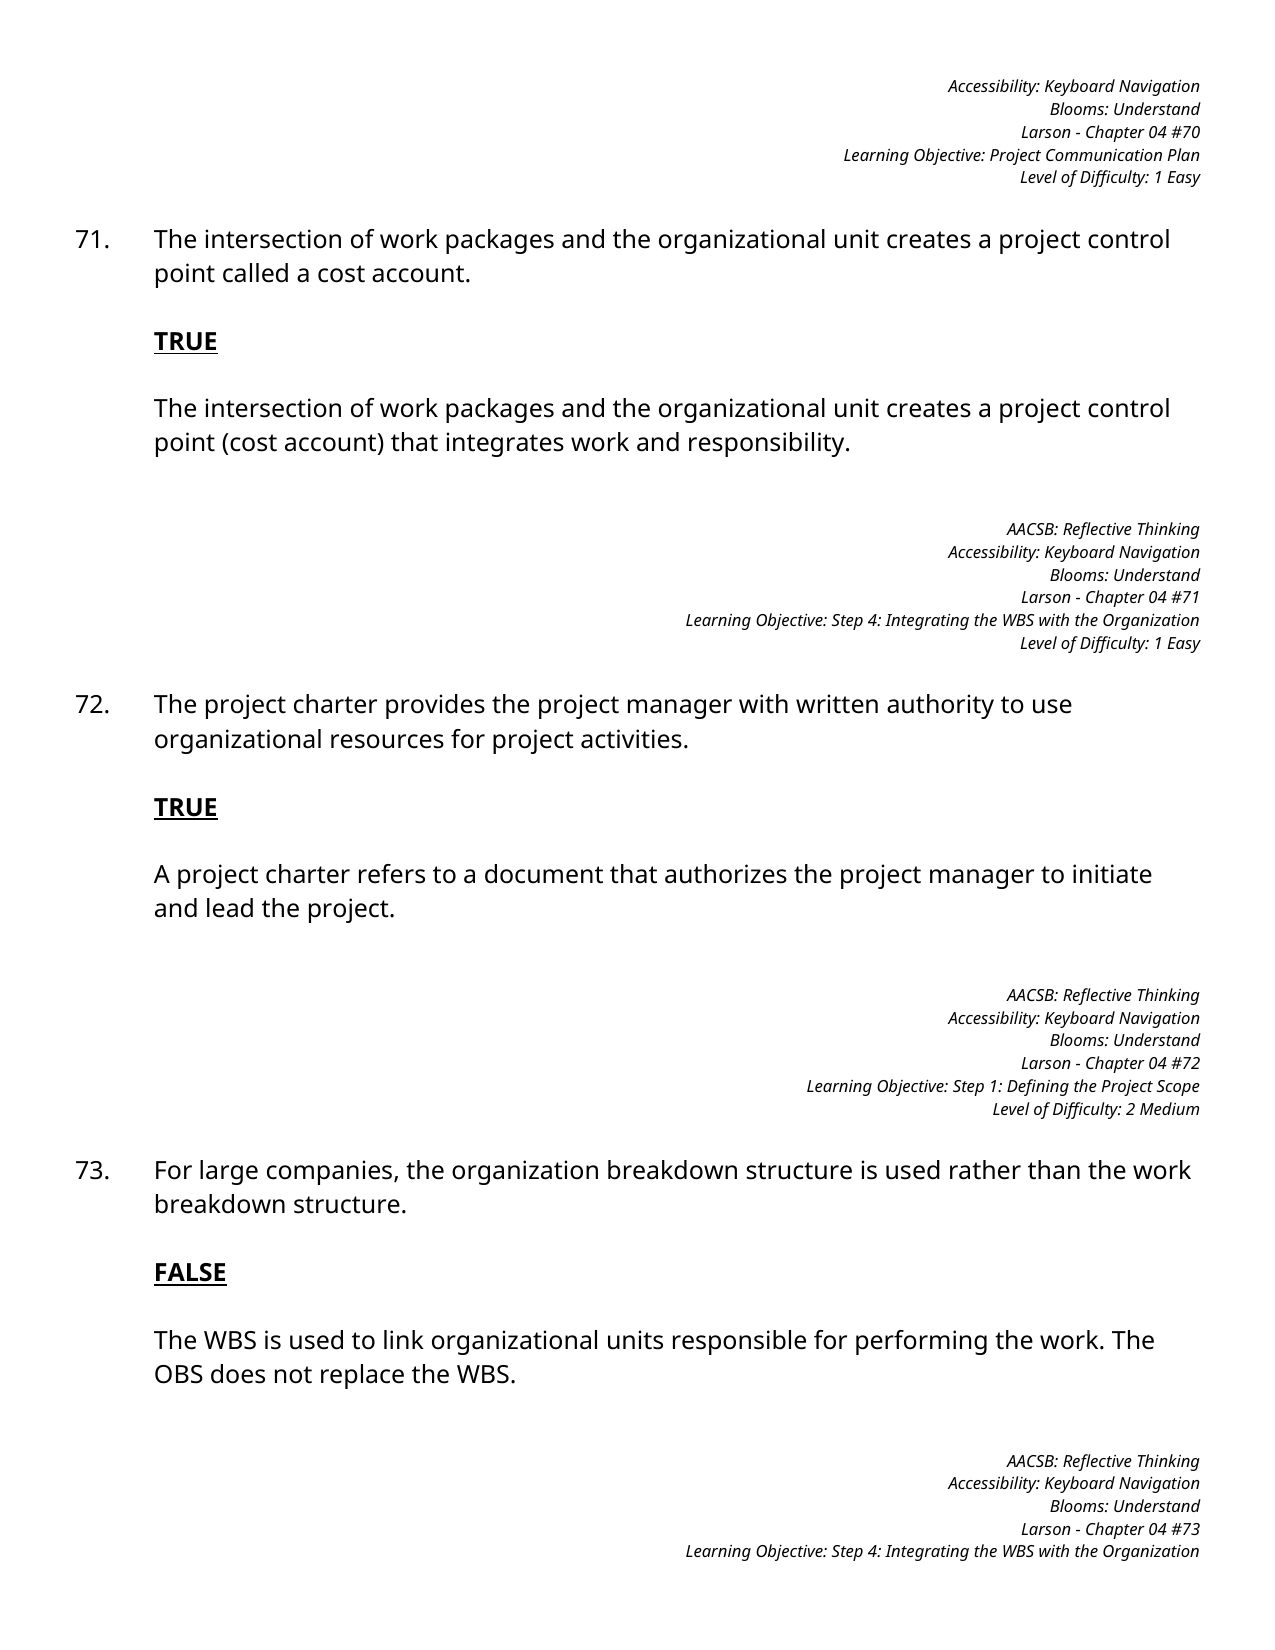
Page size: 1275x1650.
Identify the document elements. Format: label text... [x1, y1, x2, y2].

table_header AACSB: Reflective Thinking Accessibility: Keyboard Navigation Blooms: Understand Larson - Chapter 04 #72 Learning Objective: Step 1: Defining the Project Scope Level of Difficulty: 2 Medium [75, 984, 1200, 1150]
table_header The intersection of work packages and the organizational unit creates a project control point called a cost account. TRUE The intersection of work packages and the organizational unit creates a project control point (cost account) that integrates work and responsibility. [154, 222, 1200, 492]
table_header 72. [75, 687, 154, 958]
table_header AACSB: Reflective Thinking Accessibility: Keyboard Navigation Blooms: Understand Larson - Chapter 04 #71 Learning Objective: Step 4: Integrating the WBS with the Organization Level of Difficulty: 1 Easy [75, 518, 1200, 685]
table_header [75, 1449, 1200, 1563]
table_header The project charter provides the project manager with written authority to use organizational resources for project activities. TRUE A project charter refers to a document that authorizes the project manager to initiate and lead the project. [154, 687, 1200, 958]
table_header For large companies, the organization breakdown structure is used rather than the work breakdown structure. FALSE The WBS is used to link organizational units responsible for performing the work. The OBS does not replace the WBS. [154, 1153, 1200, 1424]
table_header 71. [75, 222, 154, 492]
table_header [75, 75, 1200, 219]
table_header 73. [75, 1153, 154, 1424]
